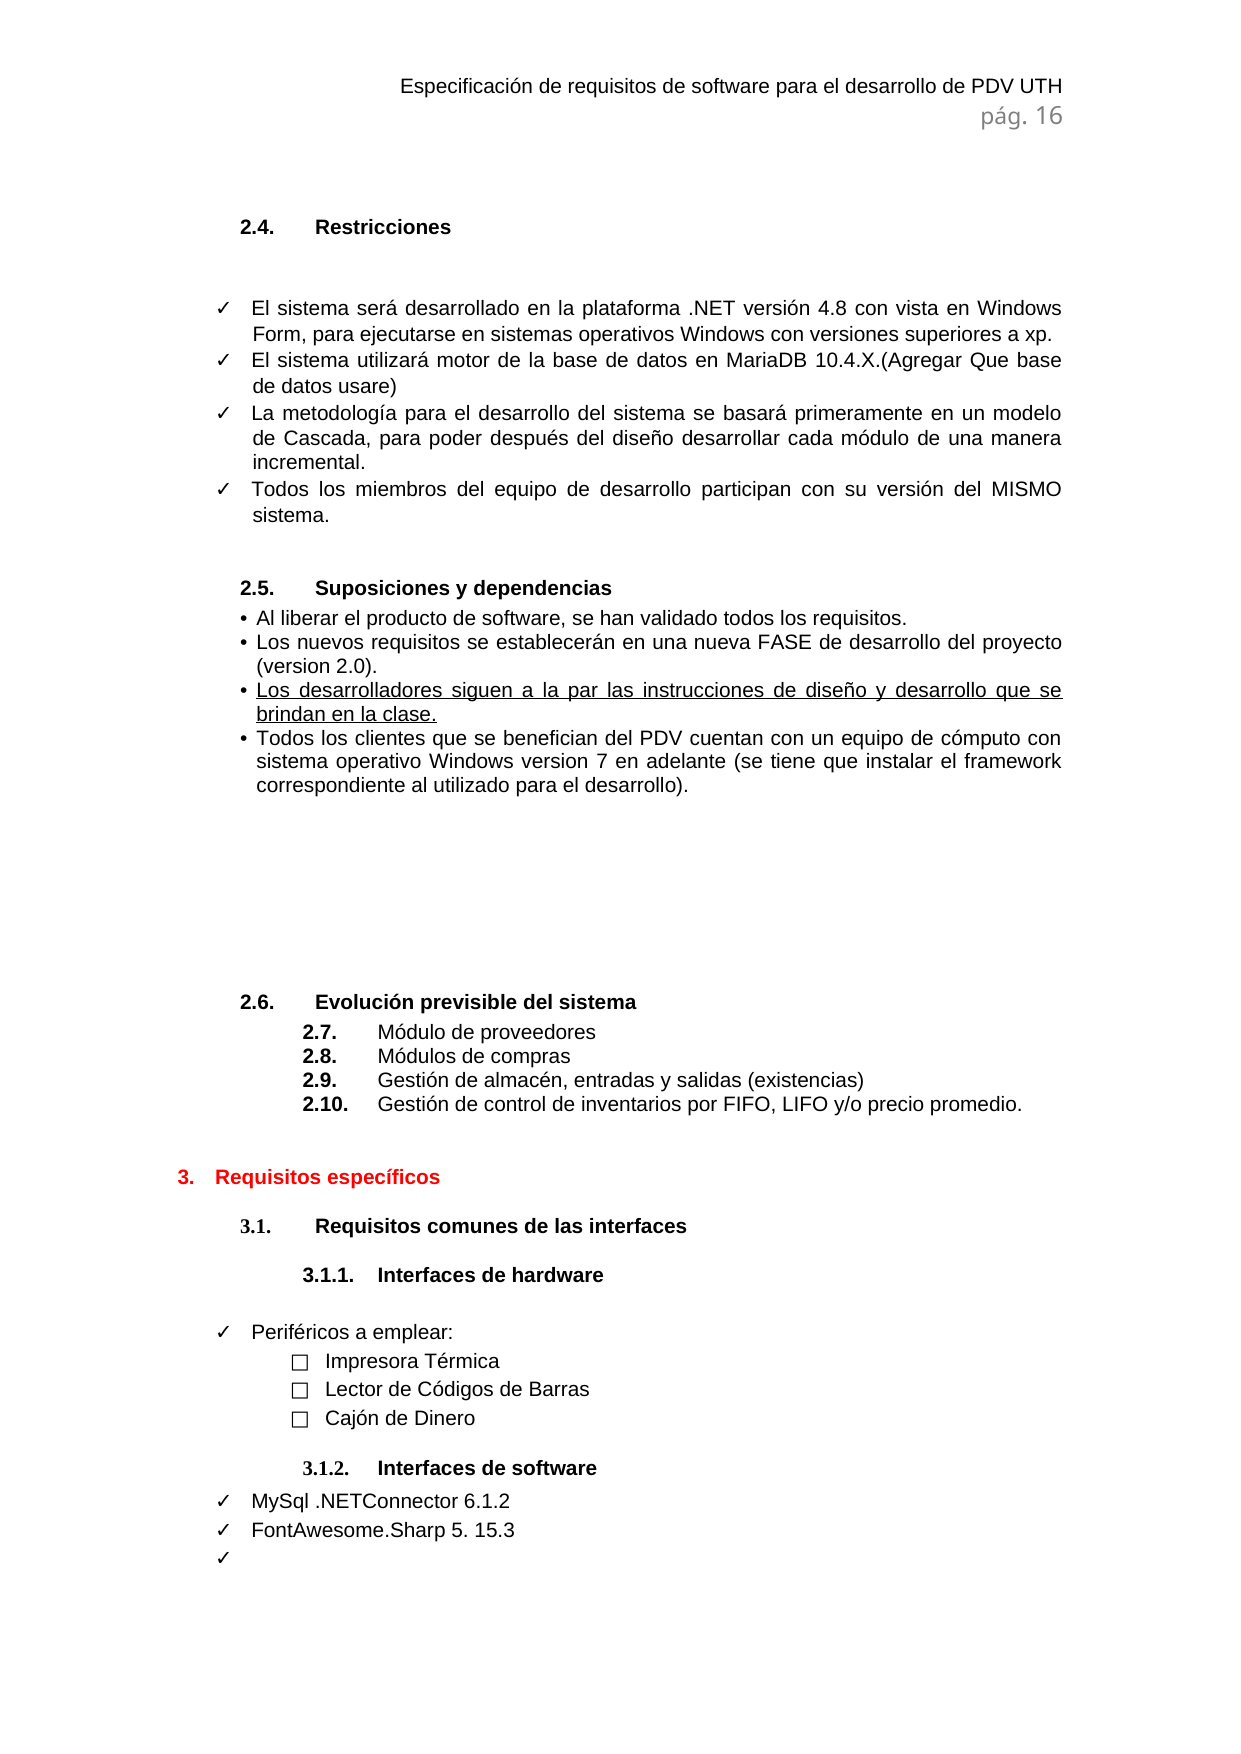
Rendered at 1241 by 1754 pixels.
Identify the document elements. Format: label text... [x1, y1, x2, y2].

list FontAwesome.Sharp 5. 15.3 [215, 1515, 1063, 1543]
list Cajón de Dinero [290, 1403, 1063, 1431]
list MySql .NETConnector 6.1.2 [215, 1486, 1063, 1515]
subtitle Interfaces de hardware [302, 1263, 1063, 1287]
list Al liberar el producto de software, se han validado todos los requisitos. [240, 606, 1063, 629]
subtitle Interfaces de software [302, 1456, 1063, 1480]
list Lector de Códigos de Barras [290, 1374, 1063, 1403]
list Periféricos a emplear: [215, 1317, 1063, 1346]
list Los nuevos requisitos se establecerán en una nueva FASE de desarrollo del proyecto (version 2.0). [240, 629, 1063, 677]
subtitle Evolución previsible del sistema [240, 990, 1063, 1014]
list Todos los clientes que se benefician del PDV cuentan con un equipo de cómputo con sistema operativo Windows version 7 en adelante (se tiene que instalar el framework correspondiente al utilizado para el desarrollo). [240, 725, 1063, 797]
list Los desarrolladores siguen a la par las instrucciones de diseño y desarrollo que se brindan en la clase. [240, 677, 1063, 725]
subtitle Suposiciones y dependencias [240, 575, 1063, 599]
list El sistema será desarrollado en la plataforma .NET versión 4.8 con vista en Windows Form, para ejecutarse en sistemas operativos Windows con versiones superiores a xp. [215, 293, 1063, 345]
list Módulo de proveedores [302, 1020, 1063, 1044]
list Gestión de control de inventarios por FIFO, LIFO y/o precio promedio. [302, 1092, 1063, 1116]
list Todos los miembros del equipo de desarrollo participan con su versión del MISMO sistema. [215, 474, 1063, 526]
list Gestión de almacén, entradas y salidas (existencias) [302, 1068, 1063, 1092]
subtitle Requisitos específicos [177, 1165, 1063, 1189]
list La metodología para el desarrollo del sistema se basará primeramente en un modelo de Cascada, para poder después del diseño desarrollar cada módulo de una manera incremental. [215, 398, 1063, 474]
list El sistema utilizará motor de la base de datos en MariaDB 10.4.X.(Agregar Que base de datos usare) [215, 345, 1063, 398]
subtitle Restricciones [240, 215, 1063, 239]
subtitle Requisitos comunes de las interfaces [240, 1214, 1063, 1238]
list Impresora Térmica [290, 1346, 1063, 1374]
list Módulos de compras [302, 1044, 1063, 1068]
